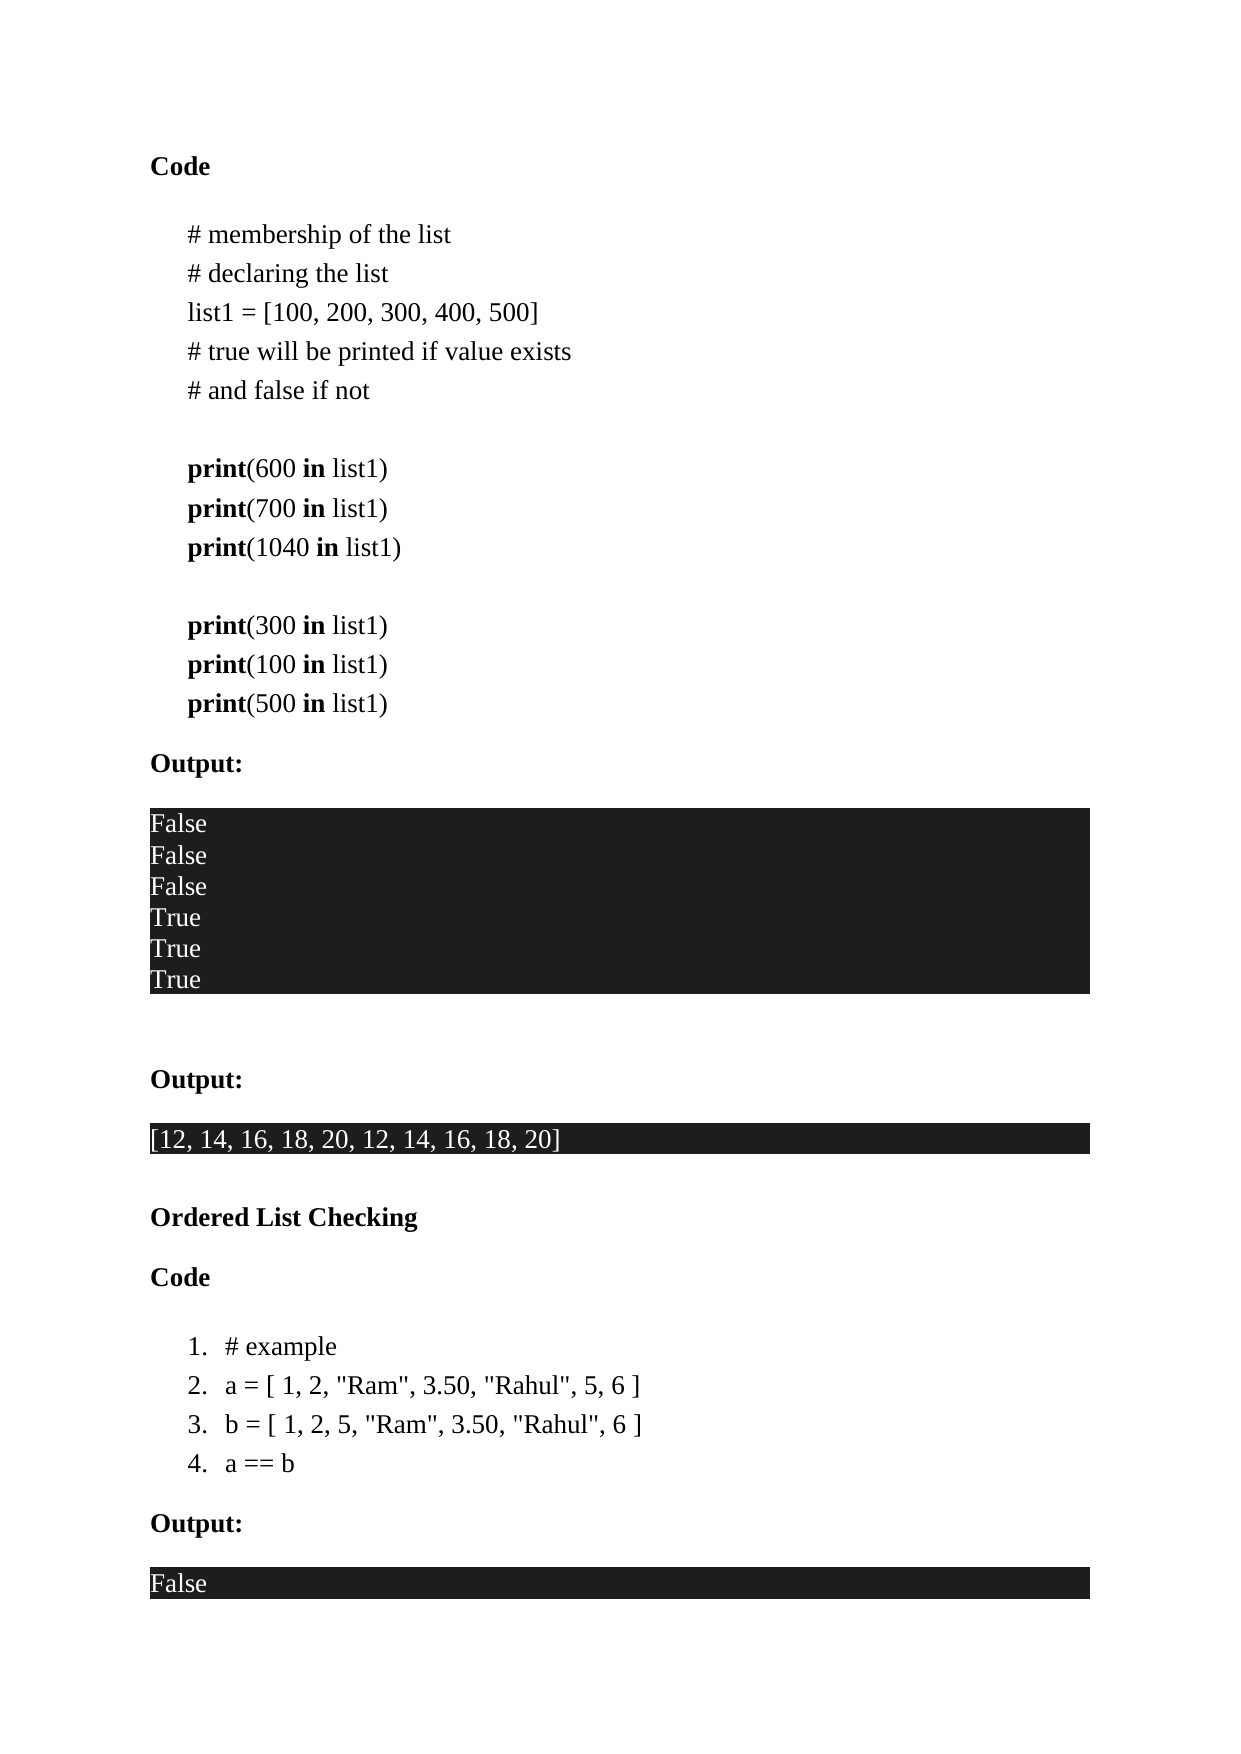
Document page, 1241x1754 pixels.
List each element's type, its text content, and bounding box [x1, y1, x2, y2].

text print(1040 in list1) [187, 523, 1090, 562]
text False [150, 808, 1090, 839]
text True [150, 932, 1090, 963]
list a = [ 1, 2, "Ram", 3.50, "Rahul", 5, 6 ] [187, 1361, 1090, 1400]
text False [150, 870, 1090, 901]
text print(100 in list1) [187, 640, 1090, 679]
text Output: [150, 747, 1090, 778]
text # true will be printed if value exists [187, 327, 1090, 367]
list b = [ 1, 2, 5, "Ram", 3.50, "Rahul", 6 ] [187, 1400, 1090, 1439]
text Code [150, 1261, 1090, 1293]
text # and false if not [187, 367, 1090, 406]
text [12, 14, 16, 18, 20, 12, 14, 16, 18, 20] [150, 1123, 1090, 1154]
text print(600 in list1) [187, 445, 1090, 484]
list # example [187, 1322, 1090, 1361]
text True [150, 901, 1090, 932]
text False [150, 839, 1090, 870]
text print(300 in list1) [187, 601, 1090, 640]
text # declaring the list [187, 249, 1090, 288]
text print(500 in list1) [187, 679, 1090, 718]
text print(700 in list1) [187, 484, 1090, 523]
text Output: [150, 1507, 1090, 1538]
list a == b [187, 1439, 1090, 1478]
text Output: [150, 1063, 1090, 1094]
text Ordered List Checking [150, 1193, 1090, 1232]
text list1 = [100, 200, 300, 400, 500] [187, 288, 1090, 327]
text False [150, 1567, 1090, 1599]
text # membership of the list [187, 210, 1090, 249]
text True [150, 963, 1090, 994]
text Code [150, 150, 1090, 181]
